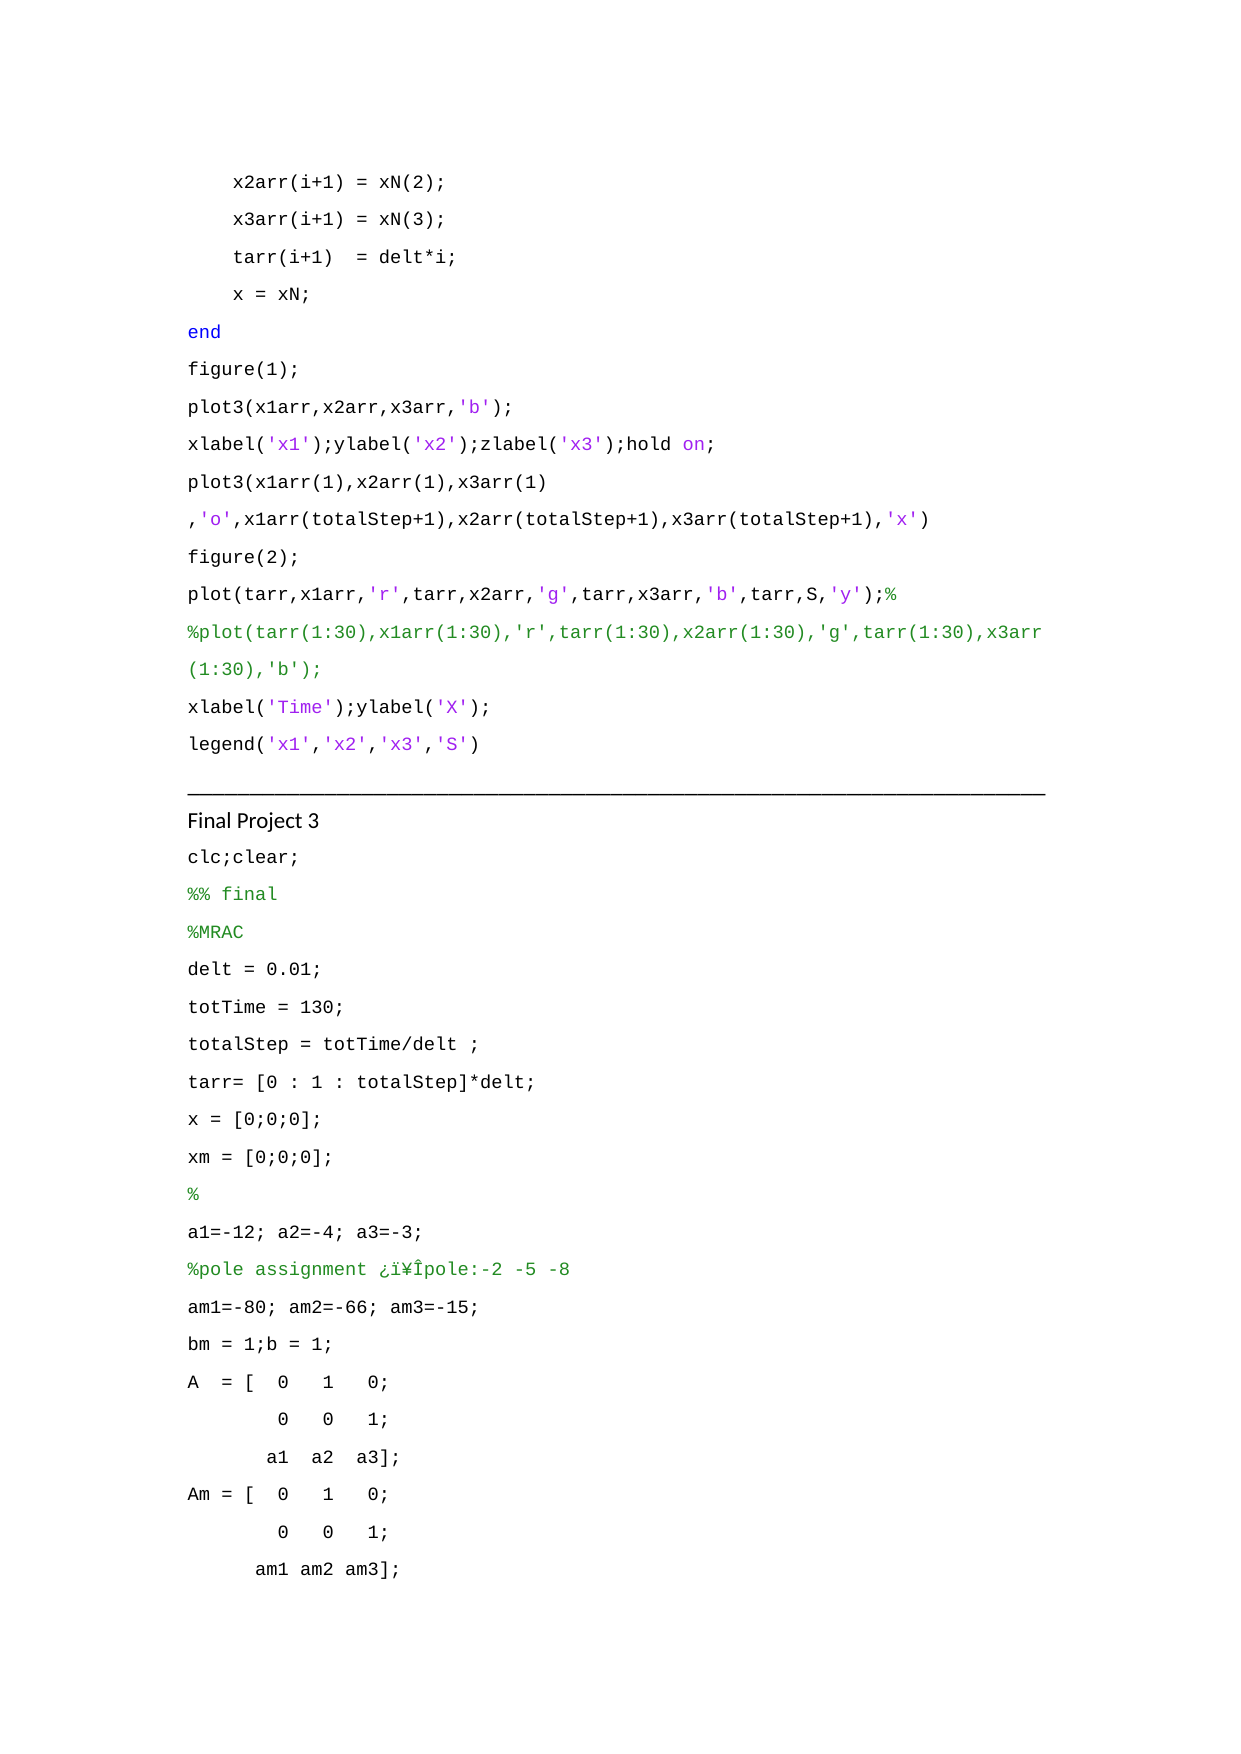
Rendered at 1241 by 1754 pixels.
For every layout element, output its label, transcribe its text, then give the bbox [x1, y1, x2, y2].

text plot3(x1arr,x2arr,x3arr,'b'); [187, 389, 1053, 427]
text x2arr(i+1) = xN(2); [187, 164, 1053, 202]
text 0 0 1; [187, 1514, 1053, 1552]
text % [187, 1177, 1053, 1214]
text 0 0 1; [187, 1402, 1053, 1439]
text a1 a2 a3]; [187, 1439, 1053, 1477]
text _____________________________________________________________________ [187, 764, 1053, 802]
text plot3(x1arr(1),x2arr(1),x3arr(1),'o',x1arr(totalStep+1),x2arr(totalStep+1),x3arr(totalStep+1),'x') [187, 464, 1053, 539]
text %pole assignment ¿ï¥Îpole:-2 -5 -8 [187, 1252, 1053, 1289]
text A = [ 0 1 0; [187, 1364, 1053, 1402]
text totTime = 130; [187, 989, 1053, 1027]
text bm = 1;b = 1; [187, 1327, 1053, 1364]
text a1=-12; a2=-4; a3=-3; [187, 1214, 1053, 1252]
text Final Project 3 [187, 802, 1053, 839]
text am1=-80; am2=-66; am3=-15; [187, 1289, 1053, 1327]
text Am = [ 0 1 0; [187, 1477, 1053, 1514]
text xlabel('Time');ylabel('X'); [187, 689, 1053, 727]
text tarr= [0 : 1 : totalStep]*delt; [187, 1064, 1053, 1102]
text figure(1); [187, 352, 1053, 389]
text tarr(i+1) = delt*i; [187, 239, 1053, 277]
text legend('x1','x2','x3','S') [187, 727, 1053, 764]
text xlabel('x1');ylabel('x2');zlabel('x3');hold on; [187, 427, 1053, 464]
text end [187, 314, 1053, 352]
text %plot(tarr(1:30),x1arr(1:30),'r',tarr(1:30),x2arr(1:30),'g',tarr(1:30),x3arr(1:30),'b'); [187, 614, 1053, 689]
text xm = [0;0;0]; [187, 1139, 1053, 1177]
text plot(tarr,x1arr,'r',tarr,x2arr,'g',tarr,x3arr,'b',tarr,S,'y');% [187, 577, 1053, 614]
text totalStep = totTime/delt ; [187, 1027, 1053, 1064]
text %% final [187, 877, 1053, 914]
text am1 am2 am3]; [187, 1552, 1053, 1589]
text x = xN; [187, 277, 1053, 314]
text x3arr(i+1) = xN(3); [187, 202, 1053, 239]
text delt = 0.01; [187, 952, 1053, 989]
text clc;clear; [187, 839, 1053, 877]
text figure(2); [187, 539, 1053, 577]
text x = [0;0;0]; [187, 1102, 1053, 1139]
text %MRAC [187, 914, 1053, 952]
